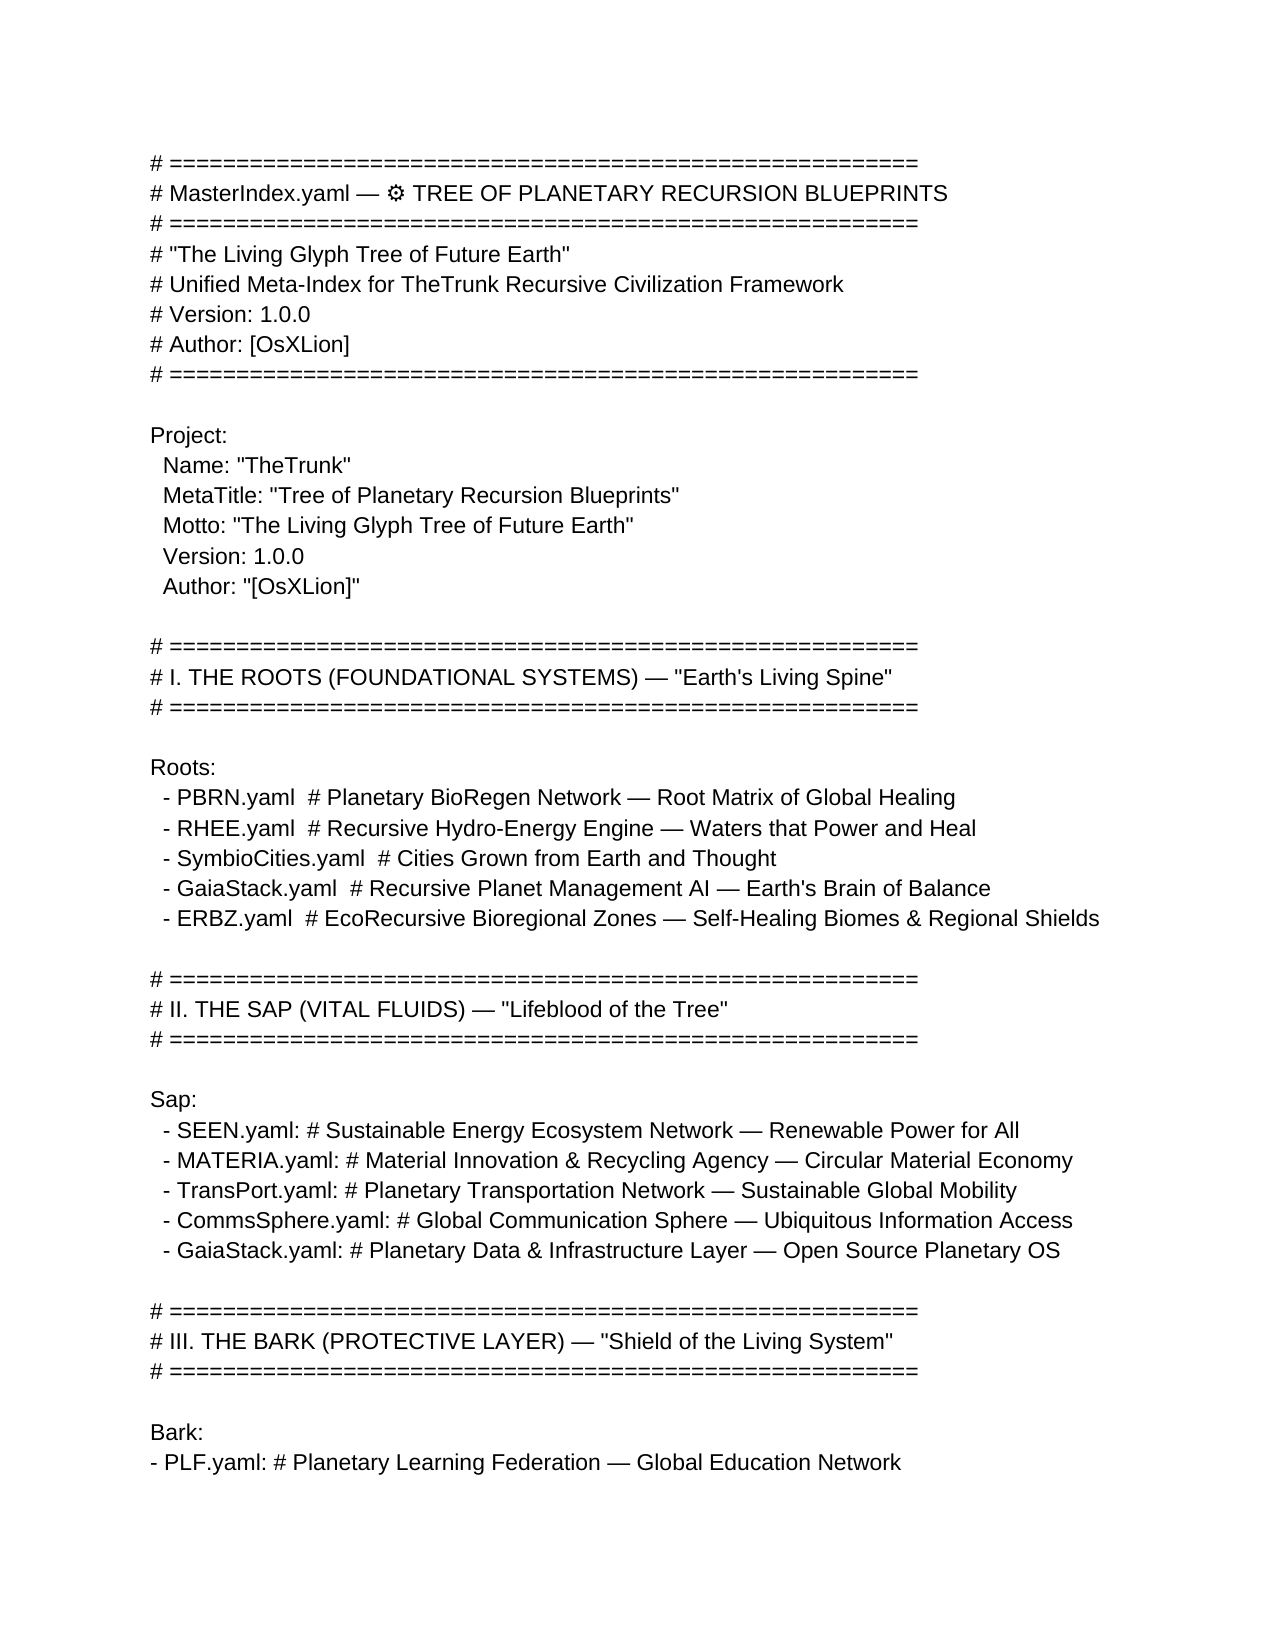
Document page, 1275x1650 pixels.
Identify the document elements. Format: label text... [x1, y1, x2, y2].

text # III. THE BARK (PROTECTIVE LAYER) — "Shield of the Living System" [150, 1328, 1125, 1354]
text Name: "TheTrunk" [150, 452, 1125, 478]
text # "The Living Glyph Tree of Future Earth" [150, 241, 1125, 267]
text - PLF.yaml: # Planetary Learning Federation — Global Education Network [150, 1449, 1125, 1475]
text # ======================================================== [150, 361, 1125, 388]
text # ======================================================== [150, 1298, 1125, 1324]
text # ======================================================== [150, 1026, 1125, 1052]
text Motto: "The Living Glyph Tree of Future Earth" [150, 512, 1125, 539]
text # II. THE SAP (VITAL FLUIDS) — "Lifeblood of the Tree" [150, 996, 1125, 1022]
text - SymbioCities.yaml # Cities Grown from Earth and Thought [150, 845, 1125, 871]
text Project: [150, 422, 1125, 448]
text # ======================================================== [150, 694, 1125, 720]
text - GaiaStack.yaml: # Planetary Data & Infrastructure Layer — Open Source Planetary OS [150, 1237, 1125, 1264]
text - MATERIA.yaml: # Material Innovation & Recycling Agency — Circular Material Economy [150, 1147, 1125, 1173]
text # ======================================================== [150, 633, 1125, 660]
text - RHEE.yaml # Recursive Hydro-Energy Engine — Waters that Power and Heal [150, 814, 1125, 841]
text MetaTitle: "Tree of Planetary Recursion Blueprints" [150, 482, 1125, 509]
text Version: 1.0.0 [150, 543, 1125, 569]
text # Version: 1.0.0 [150, 301, 1125, 327]
text - GaiaStack.yaml # Recursive Planet Management AI — Earth's Brain of Balance [150, 875, 1125, 901]
text # MasterIndex.yaml — 🌳⚙️🦁🌿 TREE OF PLANETARY RECURSION BLUEPRINTS [150, 180, 1125, 207]
text - PBRN.yaml # Planetary BioRegen Network — Root Matrix of Global Healing [150, 784, 1125, 811]
text Roots: [150, 754, 1125, 781]
text # ======================================================== [150, 150, 1125, 176]
text # Unified Meta-Index for TheTrunk Recursive Civilization Framework [150, 271, 1125, 297]
text Author: "[OsXLion]" [150, 573, 1125, 599]
text # ======================================================== [150, 210, 1125, 237]
text - SEEN.yaml: # Sustainable Energy Ecosystem Network — Renewable Power for All [150, 1117, 1125, 1143]
text # ======================================================== [150, 966, 1125, 992]
text Bark: [150, 1419, 1125, 1445]
text - CommsSphere.yaml: # Global Communication Sphere — Ubiquitous Information Access [150, 1207, 1125, 1234]
text # Author: [OsXLion] [150, 331, 1125, 358]
text # I. THE ROOTS (FOUNDATIONAL SYSTEMS) — "Earth's Living Spine" [150, 663, 1125, 690]
text # ======================================================== [150, 1358, 1125, 1385]
text Sap: [150, 1086, 1125, 1113]
text - ERBZ.yaml # EcoRecursive Bioregional Zones — Self-Healing Biomes & Regional Shields [150, 905, 1125, 932]
text - TransPort.yaml: # Planetary Transportation Network — Sustainable Global Mobility [150, 1177, 1125, 1203]
